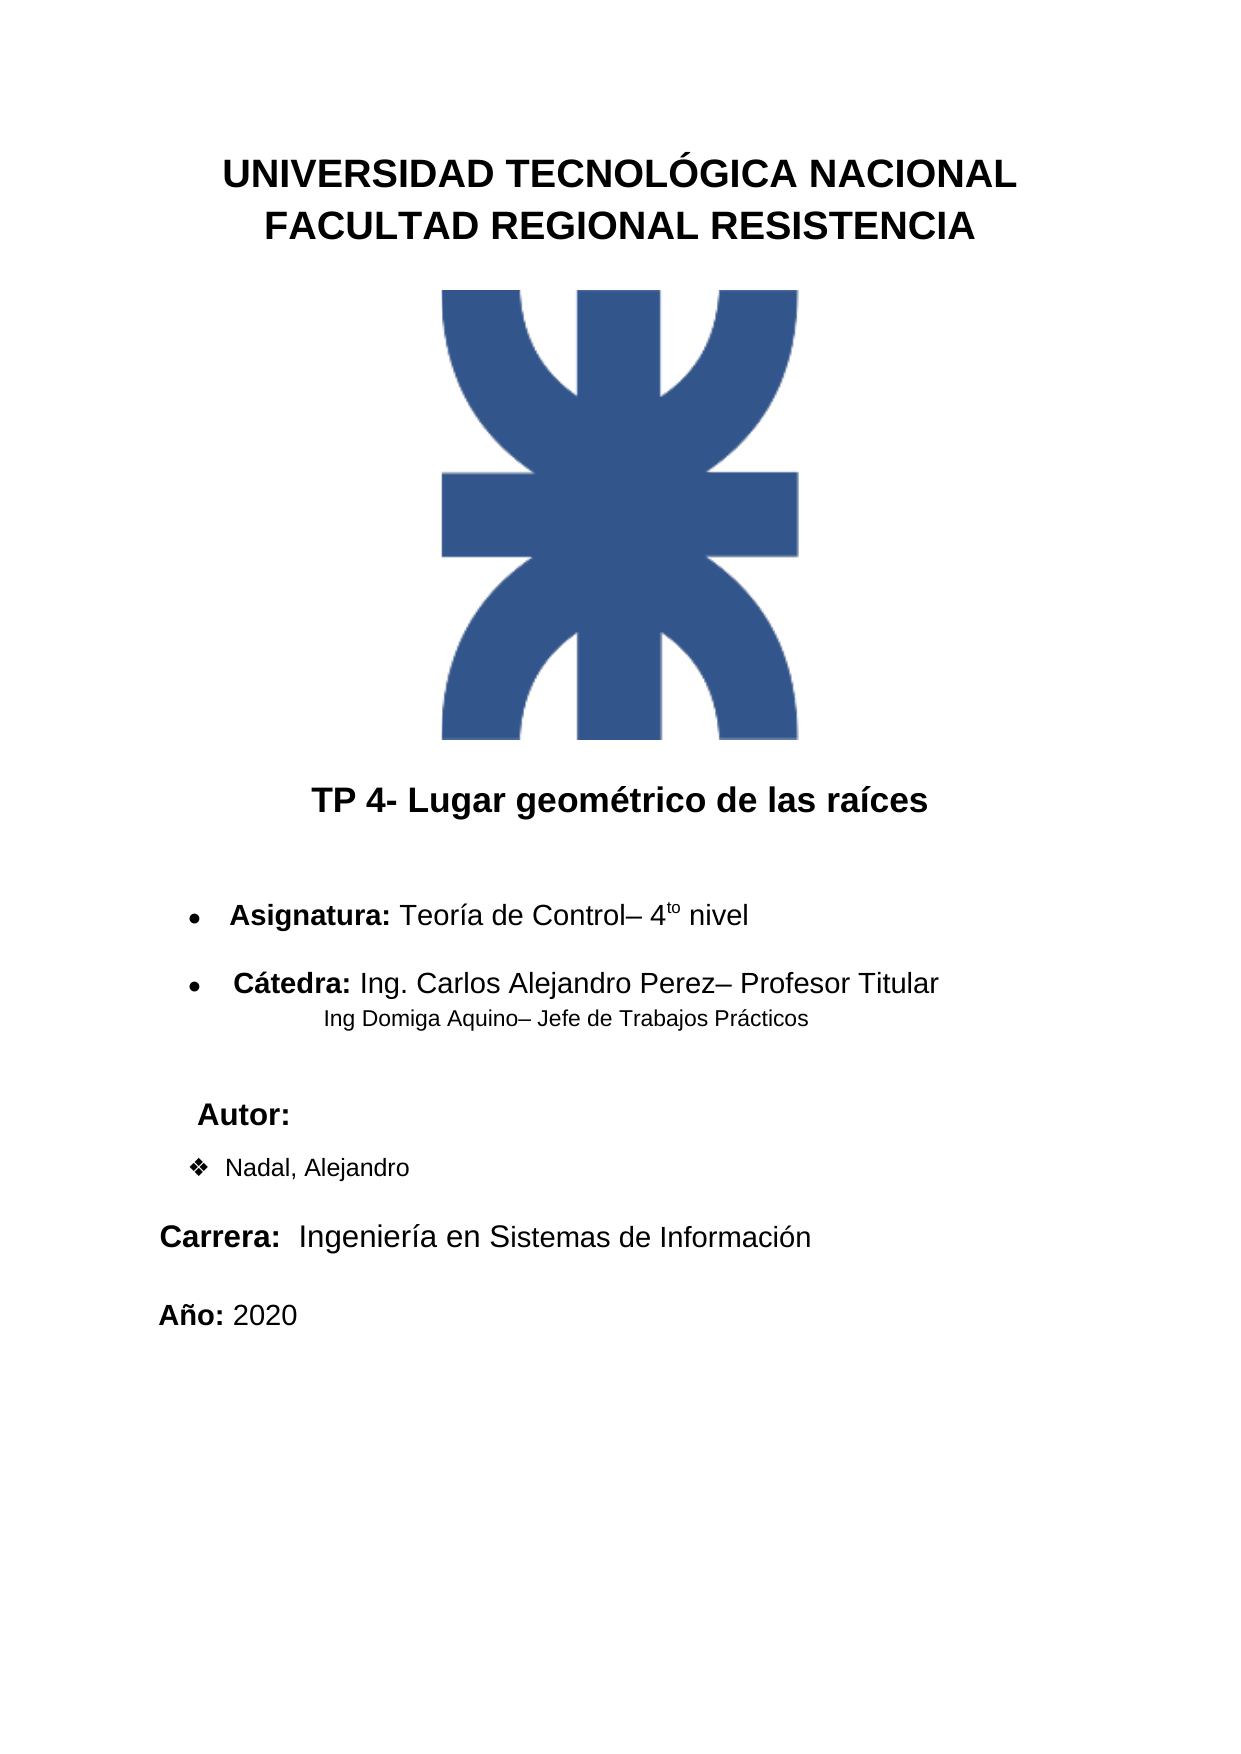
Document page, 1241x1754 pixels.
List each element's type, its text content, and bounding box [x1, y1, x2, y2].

picture [441, 290, 799, 740]
text Ing Domiga Aquino– Jefe de Trabajos Prácticos [298, 1005, 1090, 1031]
list Nadal, Alejandro [187, 1152, 1090, 1181]
list Asignatura: Teoría de Control– 4to nivel [187, 898, 1090, 931]
text FACULTAD REGIONAL RESISTENCIA [150, 202, 1090, 248]
text UNIVERSIDAD TECNOLÓGICA NACIONAL [150, 150, 1090, 196]
list Cátedra: Ing. Carlos Alejandro Perez– Profesor Titular [187, 967, 1090, 1000]
text Carrera: Ingeniería en Sistemas de Información [150, 1218, 1090, 1254]
text Autor: [187, 1096, 1090, 1132]
text Año: 2020 [150, 1298, 1090, 1332]
text TP 4- Lugar geométrico de las raíces [150, 779, 1090, 820]
